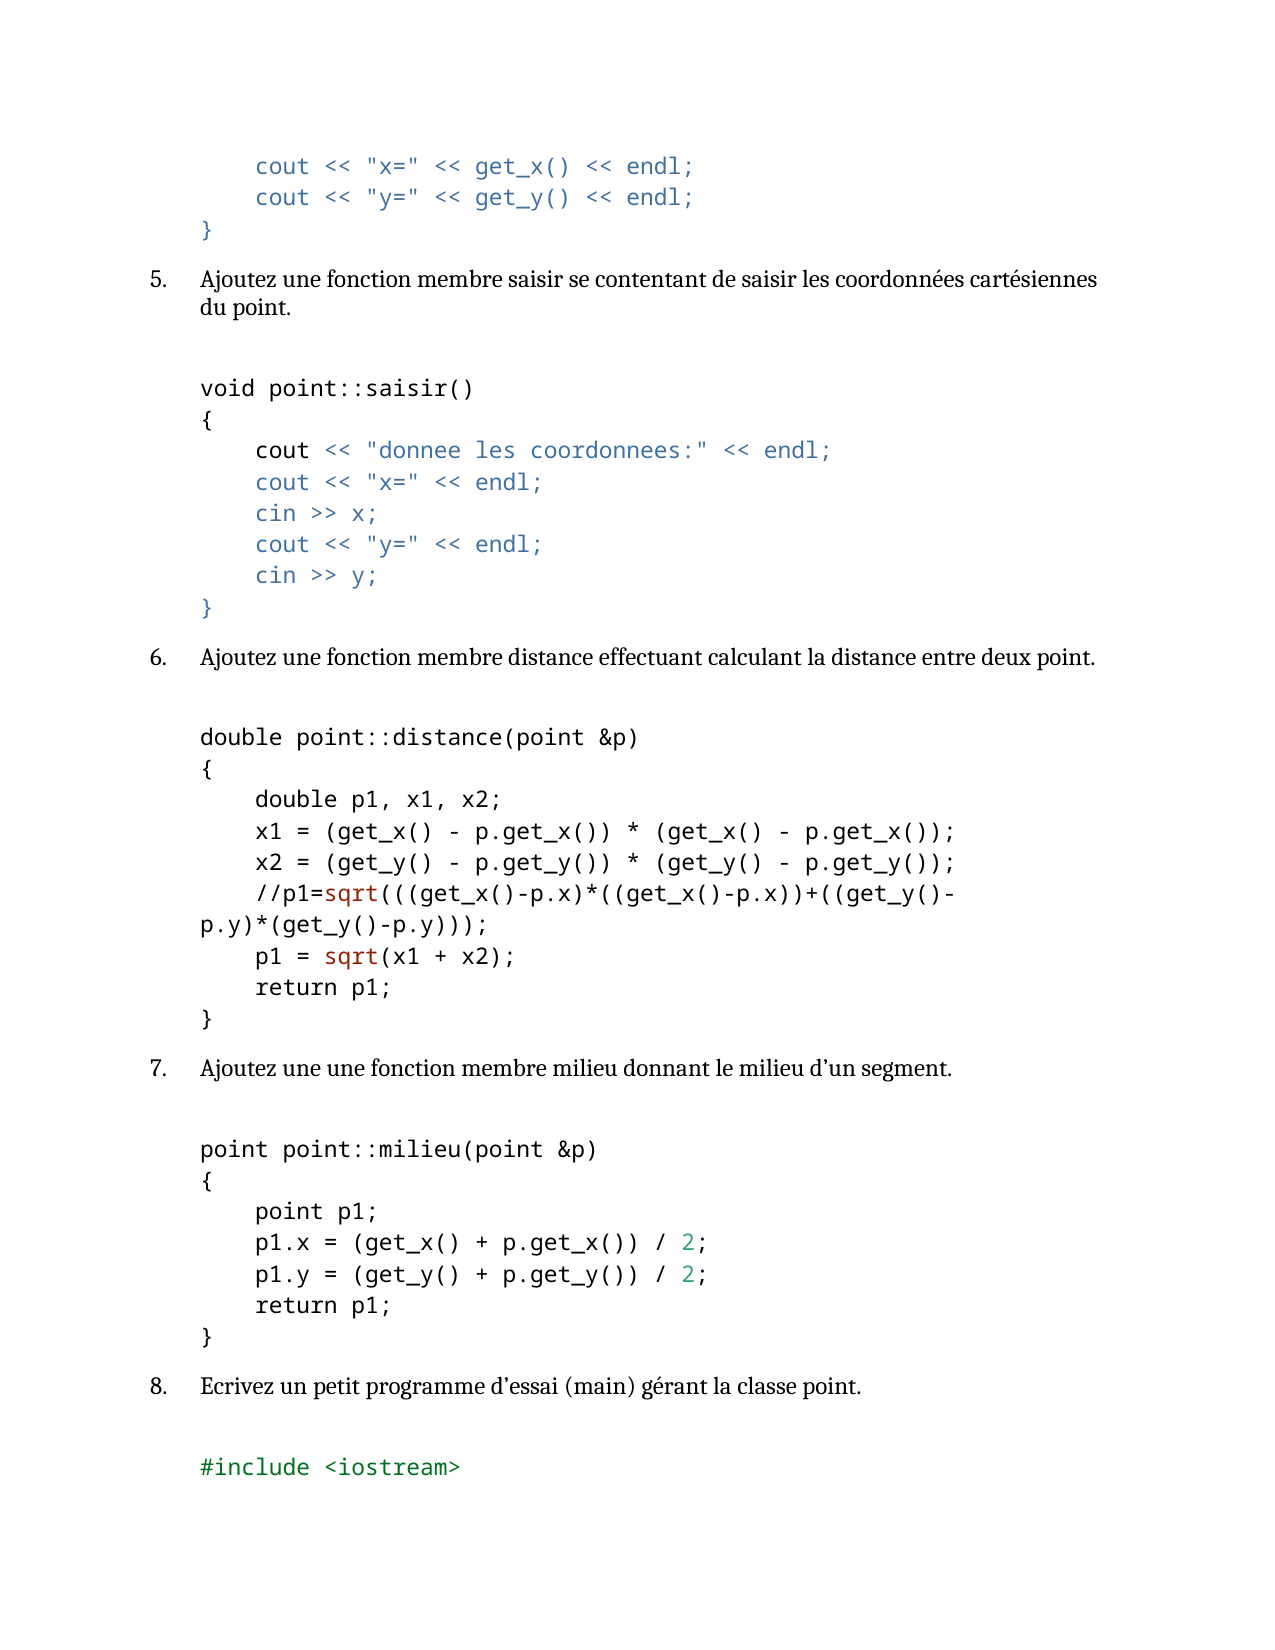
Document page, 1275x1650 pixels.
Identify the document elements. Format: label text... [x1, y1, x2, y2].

list double point::distance(point &p) { double p1, x1, x2; x1 = (get_x() - p.get_x()) * (get_x() - p.get_x()); x2 = (get_y() - p.get_y()) * (get_y() - p.get_y()); //p1=sqrt(((get_x()-p.x)*((get_x()-p.x))+((get_y()-p.y)*(get_y()-p.y))); p1 = sqrt(x1 + x2); return p1; } [150, 692, 1125, 1033]
list Ajoutez une une fonction membre milieu donnant le milieu d’un segment. [150, 1054, 1125, 1083]
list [150, 1422, 1125, 1482]
list void point::saisir() { cout << "donnee les coordonnees:" << endl; cout << "x=" << endl; cin >> x; cout << "y=" << endl; cin >> y; } [150, 343, 1125, 622]
list Ajoutez une fonction membre saisir se contentant de saisir les coordonnées cartésiennes du point. [150, 264, 1125, 322]
list Ecrivez un petit programme d’essai (main) gérant la classe point. [150, 1372, 1125, 1401]
list Ajoutez une fonction membre distance effectuant calculant la distance entre deux point. [150, 642, 1125, 671]
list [150, 150, 1125, 244]
list point point::milieu(point &p) { point p1; p1.x = (get_x() + p.get_x()) / 2; p1.y = (get_y() + p.get_y()) / 2; return p1; } [150, 1104, 1125, 1351]
